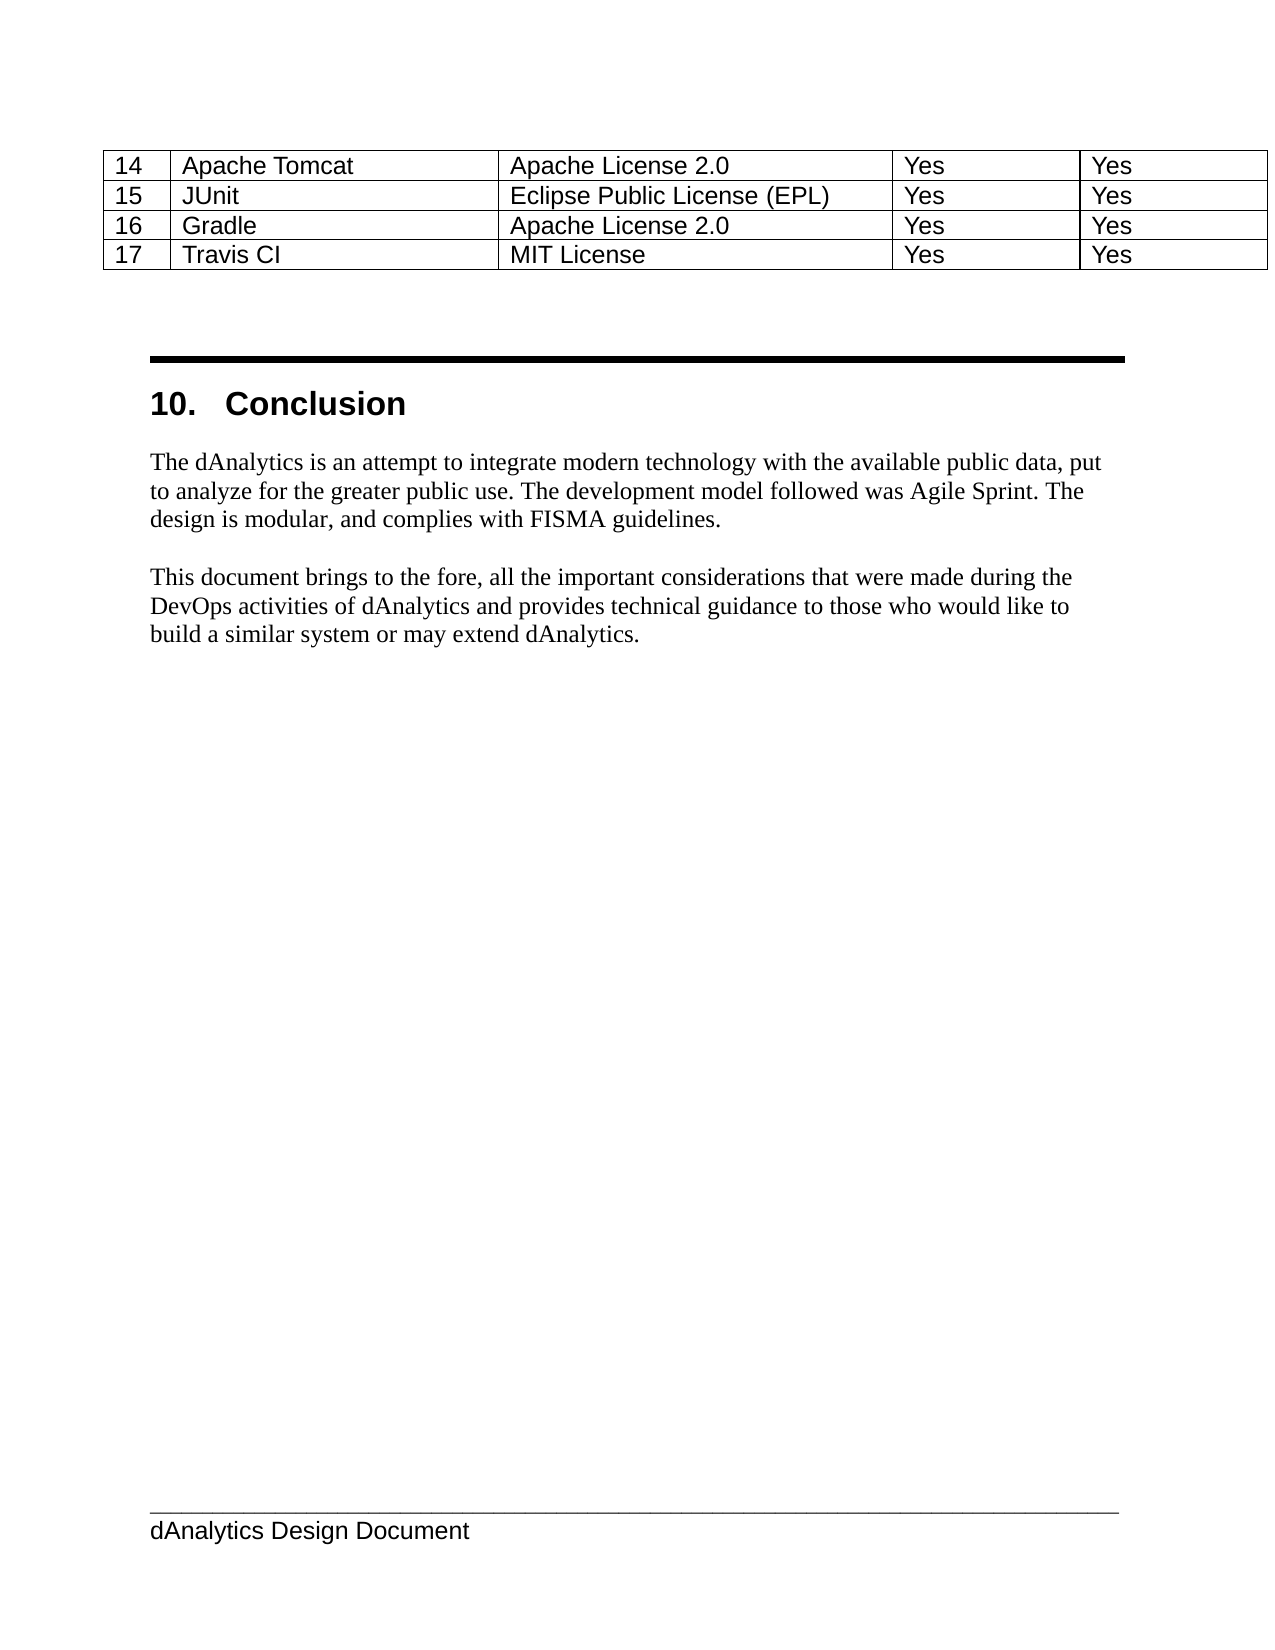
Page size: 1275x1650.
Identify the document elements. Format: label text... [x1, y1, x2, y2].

text The dAnalytics is an attempt to integrate modern technology with the available public data, put to analyze for the greater public use. The development model followed was Agile Sprint. The design is modular, and complies with FISMA guidelines. [150, 447, 1125, 533]
table_cell Yes [1081, 181, 1267, 209]
table_cell Yes [893, 151, 1079, 180]
table_cell Apache License 2.0 [499, 151, 892, 180]
table_cell Gradle [171, 211, 498, 239]
table_cell Yes [1081, 211, 1267, 239]
table_cell Yes [1081, 151, 1267, 180]
table_cell Yes [893, 240, 1079, 269]
table_cell Yes [893, 181, 1079, 209]
table_cell Eclipse Public License (EPL) [499, 181, 892, 209]
table_cell Apache Tomcat [171, 151, 498, 180]
table_cell 15 [104, 181, 170, 209]
table_cell 17 [104, 240, 170, 269]
text Conclusion [150, 363, 1125, 422]
table_cell 14 [104, 151, 170, 180]
table_cell Apache License 2.0 [499, 211, 892, 239]
table_cell Yes [1081, 240, 1267, 269]
text This document brings to the fore, all the important considerations that were made during the DevOps activities of dAnalytics and provides technical guidance to those who would like to build a similar system or may extend dAnalytics. [150, 562, 1125, 648]
table_cell JUnit [171, 181, 498, 209]
table_cell MIT License [499, 240, 892, 269]
table_cell 16 [104, 211, 170, 239]
table_cell Travis CI [171, 240, 498, 269]
table_cell Yes [893, 211, 1079, 239]
